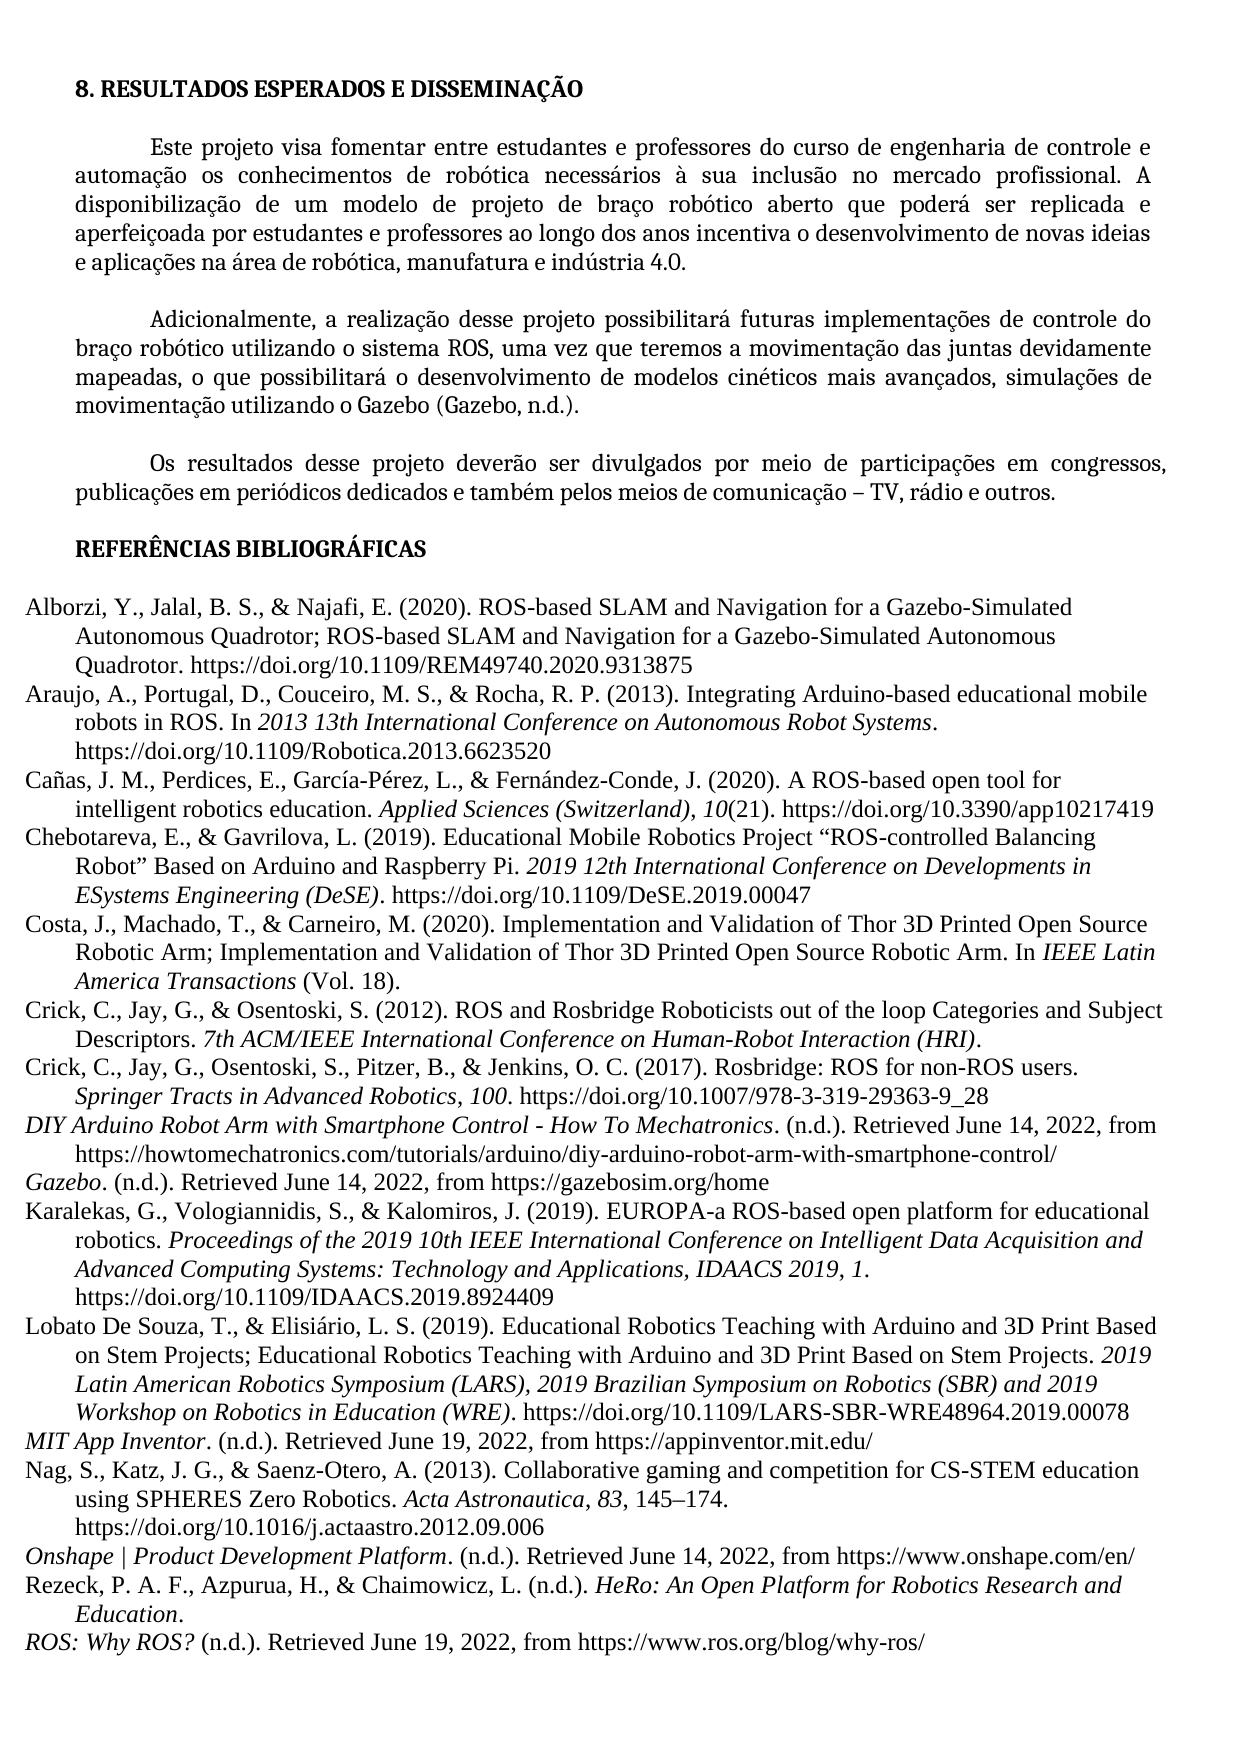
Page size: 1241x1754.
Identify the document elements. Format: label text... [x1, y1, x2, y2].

text Adicionalmente, a realização desse projeto possibilitará futuras implementações de controle do braço robótico utilizando o sistema ROS, uma vez que teremos a movimentação das juntas devidamente mapeadas, o que possibilitará o desenvolvimento de modelos cinéticos mais avançados, simulações de movimentação utilizando o Gazebo [75, 305, 1153, 420]
text REFERÊNCIAS BIBLIOGRÁFICAS [75, 535, 1224, 564]
text Este projeto visa fomentar entre estudantes e professores do curso de engenharia de controle e automação os conhecimentos de robótica necessários à sua inclusão no mercado profissional. A disponibilização de um modelo de projeto de braço robótico aberto que poderá ser replicada e aperfeiçoada por estudantes e professores ao longo dos anos incentiva o desenvolvimento de novas ideias e aplicações na área de robótica, manufatura e indústria 4.0. [75, 132, 1153, 276]
text 8. RESULTADOS ESPERADOS E DISSEMINAÇÃO [75, 75, 1224, 104]
text Os resultados desse projeto deverão ser divulgados por meio de participações em congressos, publicações em periódicos dedicados e também pelos meios de comunicação – TV, rádio e outros. [75, 449, 1168, 506]
